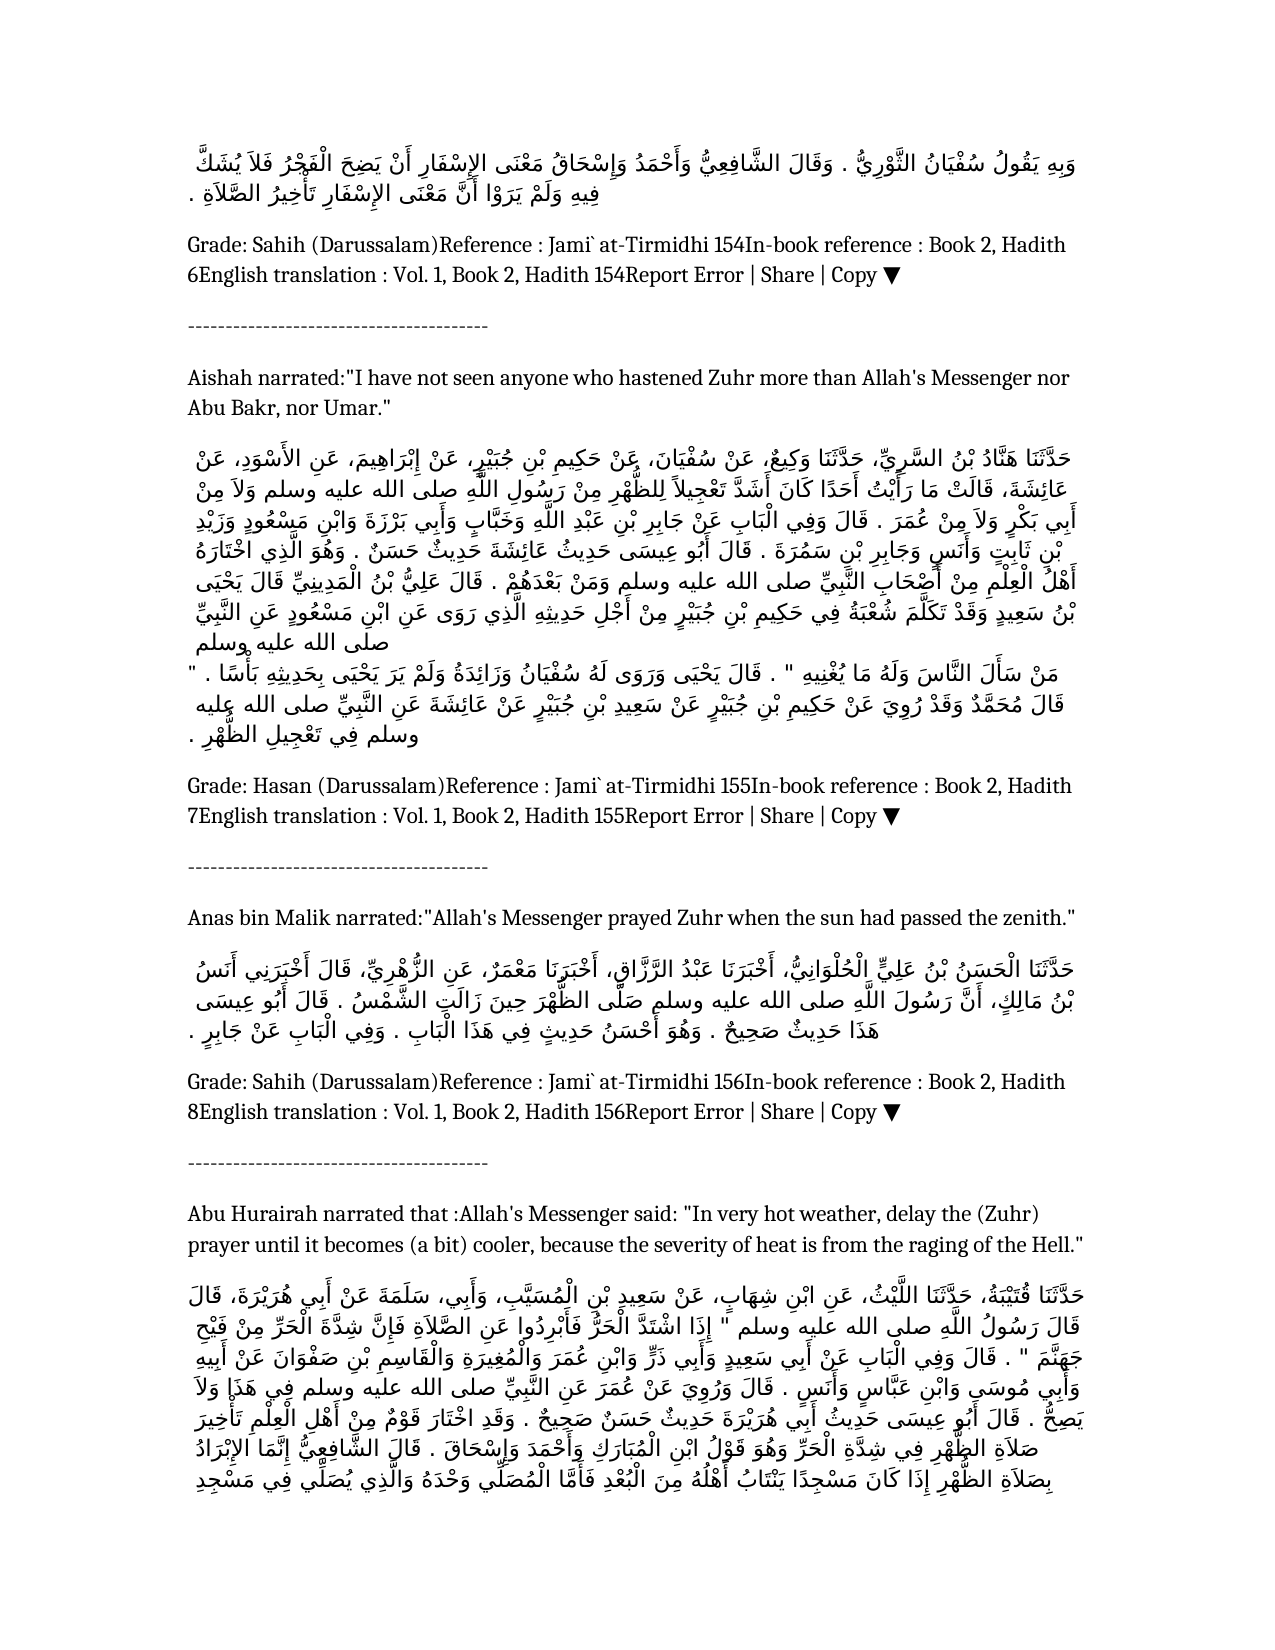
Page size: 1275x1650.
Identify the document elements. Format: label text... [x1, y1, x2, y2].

text حَدَّثَنَا الْحَسَنُ بْنُ عَلِيٍّ الْحُلْوَانِيُّ، أَخْبَرَنَا عَبْدُ الرَّزَّاقِ، أَخْبَرَنَا مَعْمَرٌ، عَنِ الزُّهْرِيِّ، قَالَ أَخْبَرَنِي أَنَسُ بْنُ مَالِكٍ، أَنَّ رَسُولَ اللَّهِ صلى الله عليه وسلم صَلَّى الظُّهْرَ حِينَ زَالَتِ الشَّمْسُ ‏.‏ قَالَ أَبُو عِيسَى هَذَا حَدِيثٌ صَحِيحٌ ‏.‏ وَهُوَ أَحْسَنُ حَدِيثٍ فِي هَذَا الْبَابِ ‏.‏ وَفِي الْبَابِ عَنْ جَابِرٍ ‏.‏ [187, 956, 1087, 1044]
text Anas bin Malik narrated:"Allah's Messenger prayed Zuhr when the sun had passed the zenith." [187, 905, 1087, 932]
text Grade: Sahih (Darussalam)Reference : Jami` at-Tirmidhi 156In-book reference : Book 2, Hadith 8English translation : Vol. 1, Book 2, Hadith 156Report Error | Share | Copy ▼ [187, 1069, 1087, 1126]
text Aishah narrated:"I have not seen anyone who hastened Zuhr more than Allah's Messenger nor Abu Bakr, nor Umar." [187, 364, 1087, 421]
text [187, 1282, 1087, 1493]
text Grade: Hasan (Darussalam)Reference : Jami` at-Tirmidhi 155In-book reference : Book 2, Hadith 7English translation : Vol. 1, Book 2, Hadith 155Report Error | Share | Copy ▼ [187, 773, 1087, 829]
text ---------------------------------------- [187, 313, 1087, 340]
text Grade: Sahih (Darussalam)Reference : Jami` at-Tirmidhi 154In-book reference : Book 2, Hadith 6English translation : Vol. 1, Book 2, Hadith 154Report Error | Share | Copy ▼ [187, 232, 1087, 289]
text Abu Hurairah narrated that :Allah's Messenger said: "In very hot weather, delay the (Zuhr) prayer until it becomes (a bit) cooler, because the severity of heat is from the raging of the Hell." [187, 1201, 1087, 1258]
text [187, 150, 1087, 207]
text ---------------------------------------- [187, 1150, 1087, 1177]
text حَدَّثَنَا هَنَّادُ بْنُ السَّرِيِّ، حَدَّثَنَا وَكِيعٌ، عَنْ سُفْيَانَ، عَنْ حَكِيمِ بْنِ جُبَيْرٍ، عَنْ إِبْرَاهِيمَ، عَنِ الأَسْوَدِ، عَنْ عَائِشَةَ، قَالَتْ مَا رَأَيْتُ أَحَدًا كَانَ أَشَدَّ تَعْجِيلاً لِلظُّهْرِ مِنْ رَسُولِ اللَّهِ صلى الله عليه وسلم وَلاَ مِنْ أَبِي بَكْرٍ وَلاَ مِنْ عُمَرَ ‏.‏ قَالَ وَفِي الْبَابِ عَنْ جَابِرِ بْنِ عَبْدِ اللَّهِ وَخَبَّابٍ وَأَبِي بَرْزَةَ وَابْنِ مَسْعُودٍ وَزَيْدِ بْنِ ثَابِتٍ وَأَنَسٍ وَجَابِرِ بْنِ سَمُرَةَ ‏.‏ قَالَ أَبُو عِيسَى حَدِيثُ عَائِشَةَ حَدِيثٌ حَسَنٌ ‏.‏ وَهُوَ الَّذِي اخْتَارَهُ أَهْلُ الْعِلْمِ مِنْ أَصْحَابِ النَّبِيِّ صلى الله عليه وسلم وَمَنْ بَعْدَهُمْ ‏.‏ قَالَ عَلِيُّ بْنُ الْمَدِينِيِّ قَالَ يَحْيَى بْنُ سَعِيدٍ وَقَدْ تَكَلَّمَ شُعْبَةُ فِي حَكِيمِ بْنِ جُبَيْرٍ مِنْ أَجْلِ حَدِيثِهِ الَّذِي رَوَى عَنِ ابْنِ مَسْعُودٍ عَنِ النَّبِيِّ صلى الله عليه وسلم ‏ "‏ مَنْ سَأَلَ النَّاسَ وَلَهُ مَا يُغْنِيهِ ‏"‏ ‏.‏ قَالَ يَحْيَى وَرَوَى لَهُ سُفْيَانُ وَزَائِدَةُ وَلَمْ يَرَ يَحْيَى بِحَدِيثِهِ بَأْسًا ‏.‏ قَالَ مُحَمَّدٌ وَقَدْ رُوِيَ عَنْ حَكِيمِ بْنِ جُبَيْرٍ عَنْ سَعِيدِ بْنِ جُبَيْرٍ عَنْ عَائِشَةَ عَنِ النَّبِيِّ صلى الله عليه وسلم فِي تَعْجِيلِ الظُّهْرِ ‏.‏ [187, 446, 1087, 748]
text ---------------------------------------- [187, 854, 1087, 881]
